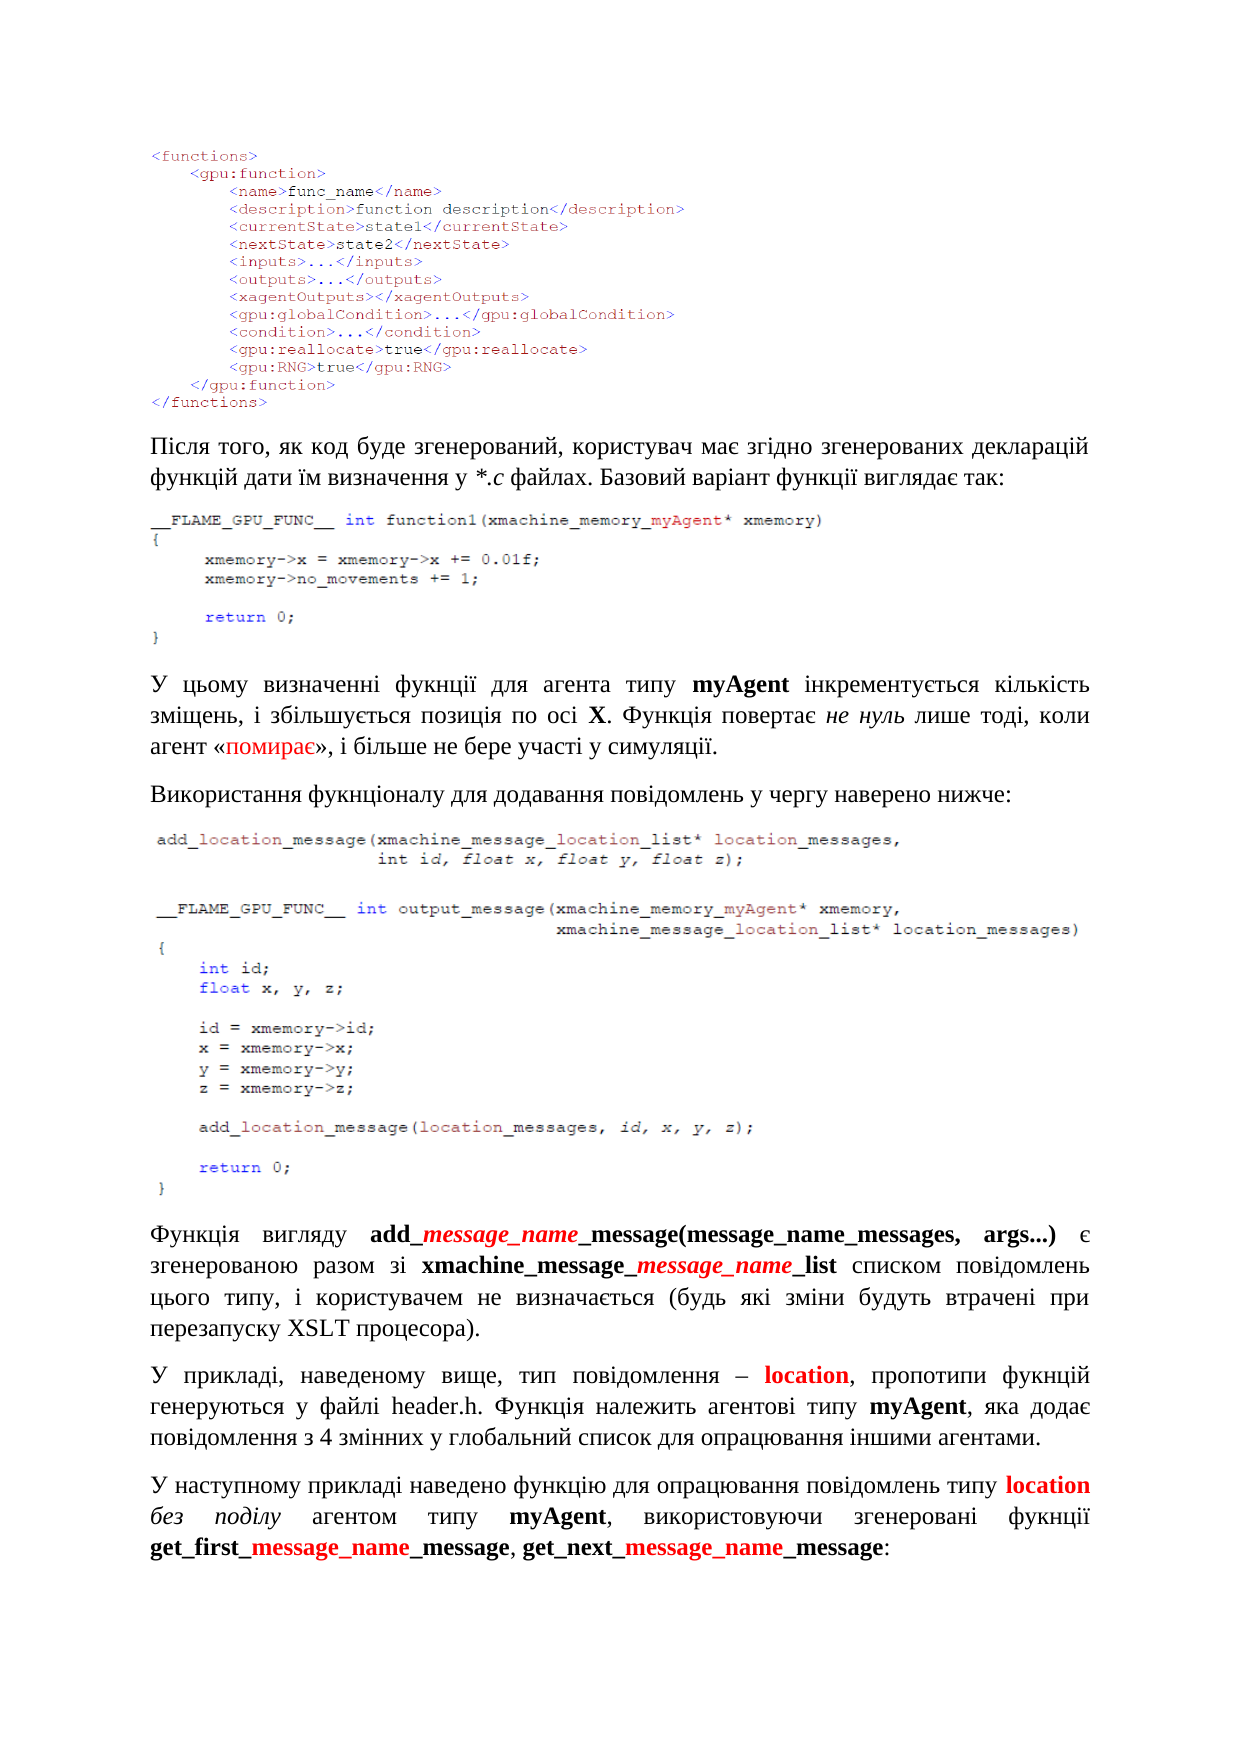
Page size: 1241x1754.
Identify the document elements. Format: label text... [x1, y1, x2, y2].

text Функція вигляду add_message_name_message(message_name_messages, args...) є згенерованою разом зі xmachine_message_message_name_list списком повідомлень цього типу, і користувачем не визначається (будь які зміни будуть втрачені при перезапуску XSLT процесора). [150, 1219, 1090, 1341]
picture [150, 150, 686, 413]
picture [150, 510, 827, 651]
text Використання фукнціоналу для додавання повідомлень у чергу наверено нижче: [150, 779, 1090, 808]
picture [150, 826, 1091, 1201]
text У цьому визначенні фукнції для агента типу myAgent інкрементується кількість зміщень, і збільшується позиція по осі Х. Функція повертає не нуль лише тоді, коли агент «помирає», і більше не бере участі у симуляції. [150, 669, 1090, 760]
text У прикладі, наведеному вище, тип повідомлення – location, пропотипи фукнцій генеруються у файлі header.h. Функція належить агентові типу myAgent, яка додає повідомлення з 4 змінних у глобальний список для опрацювання іншими агентами. [150, 1360, 1090, 1451]
text У наступному прикладі наведено функцію для опрацювання повідомлень типу location без поділу агентом типу myAgent, використовуючи згенеровані фукнції get_first_message_name_message, get_next_message_name_message: [150, 1470, 1090, 1561]
text Після того, як код буде згенерований, користувач має згідно згенерованих декларацій функцій дати їм визначення у *.с файлах. Базовий варіант функції виглядає так: [150, 431, 1090, 491]
